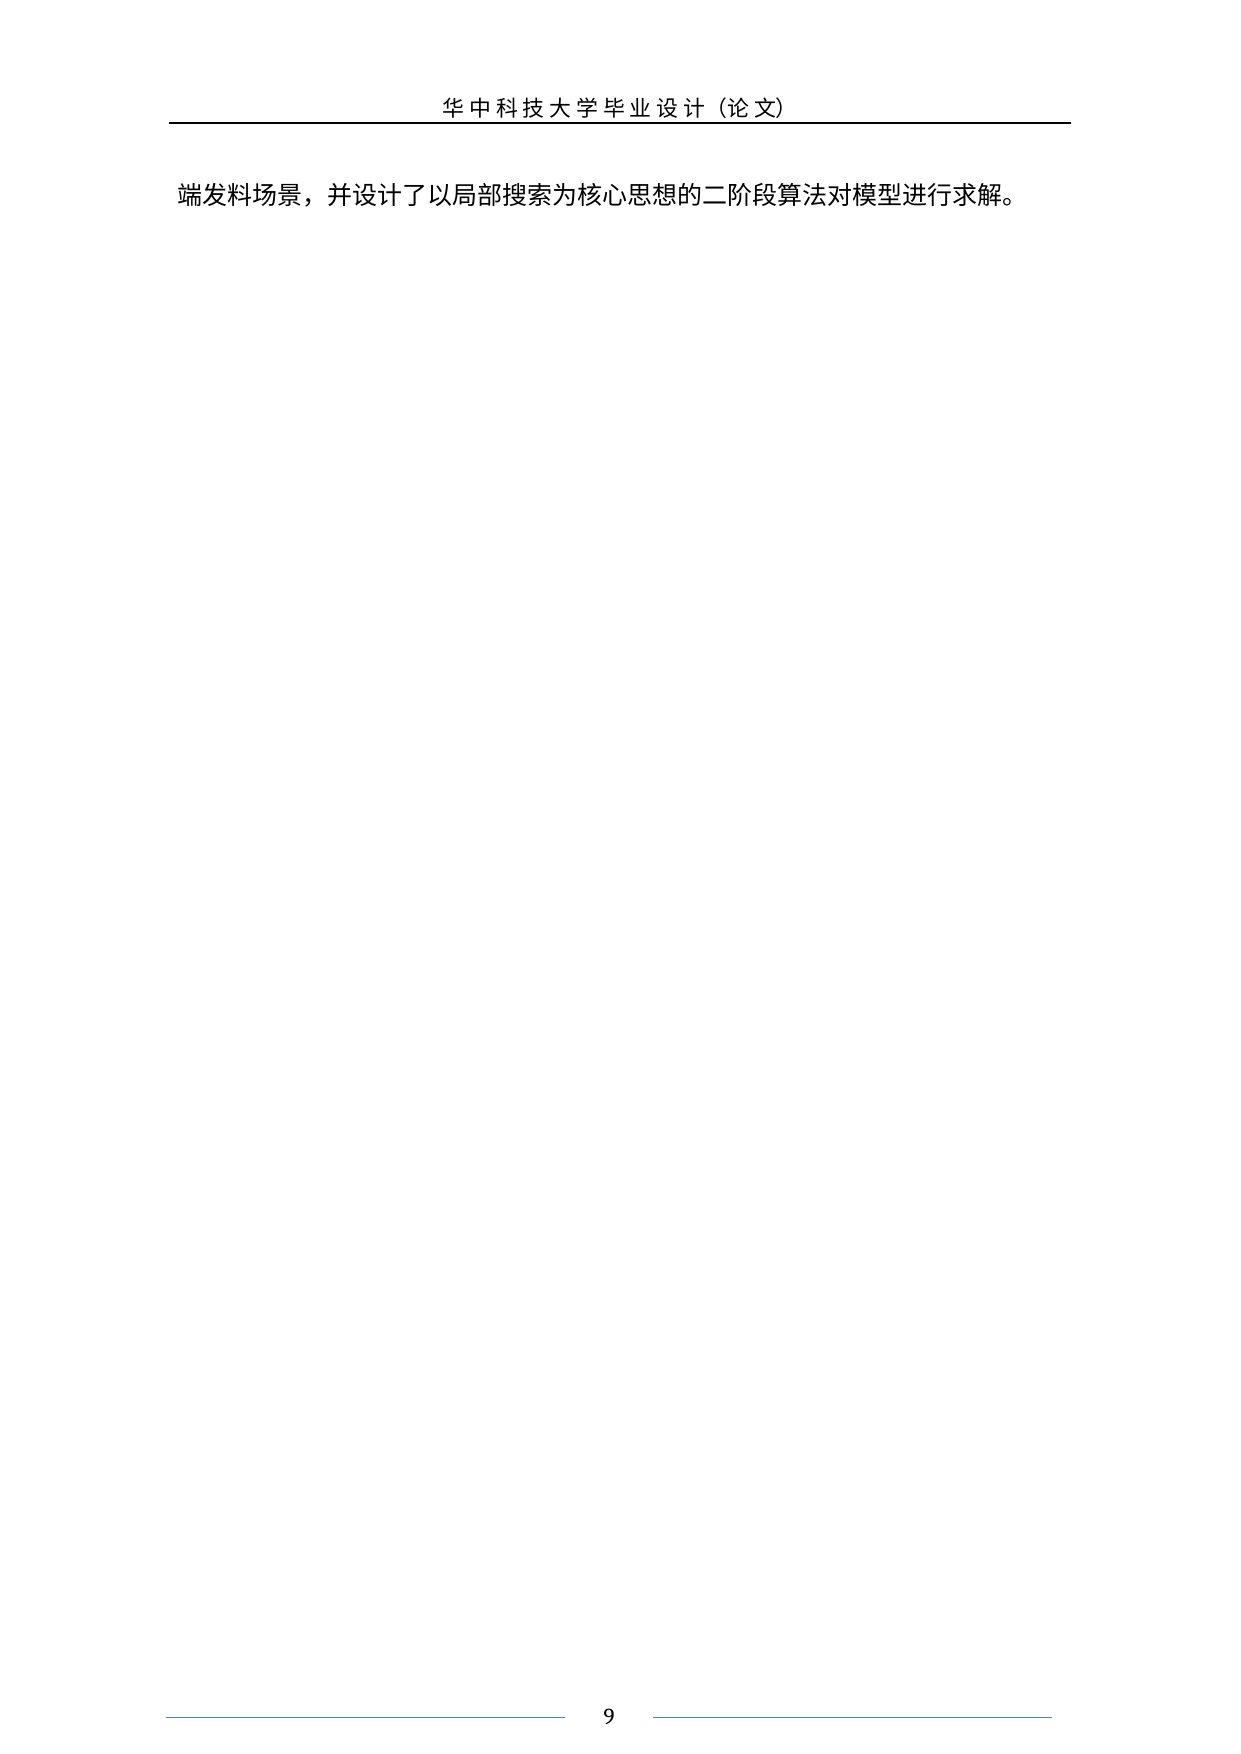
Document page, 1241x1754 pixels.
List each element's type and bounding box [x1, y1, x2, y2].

text [177, 161, 1063, 226]
